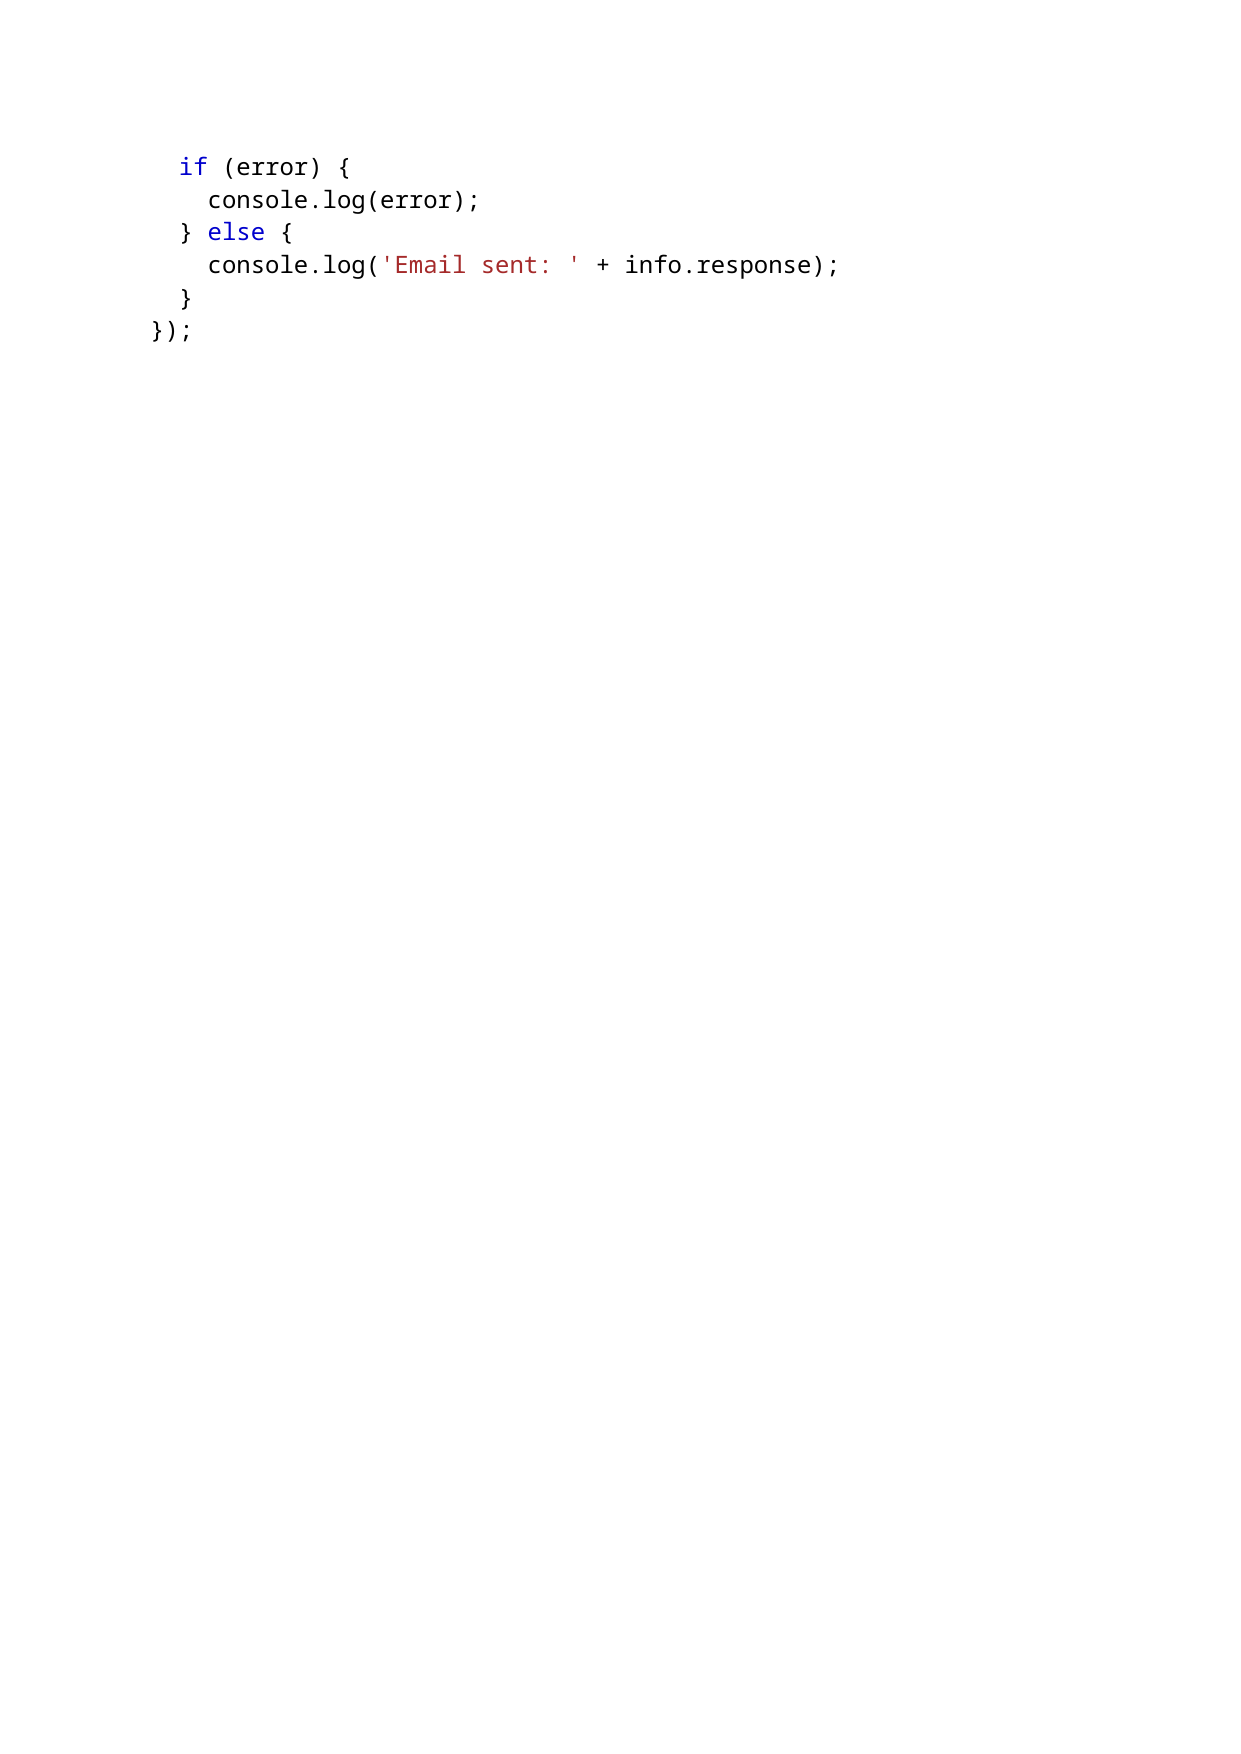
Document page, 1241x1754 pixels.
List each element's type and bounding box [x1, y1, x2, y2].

text [150, 150, 1090, 346]
